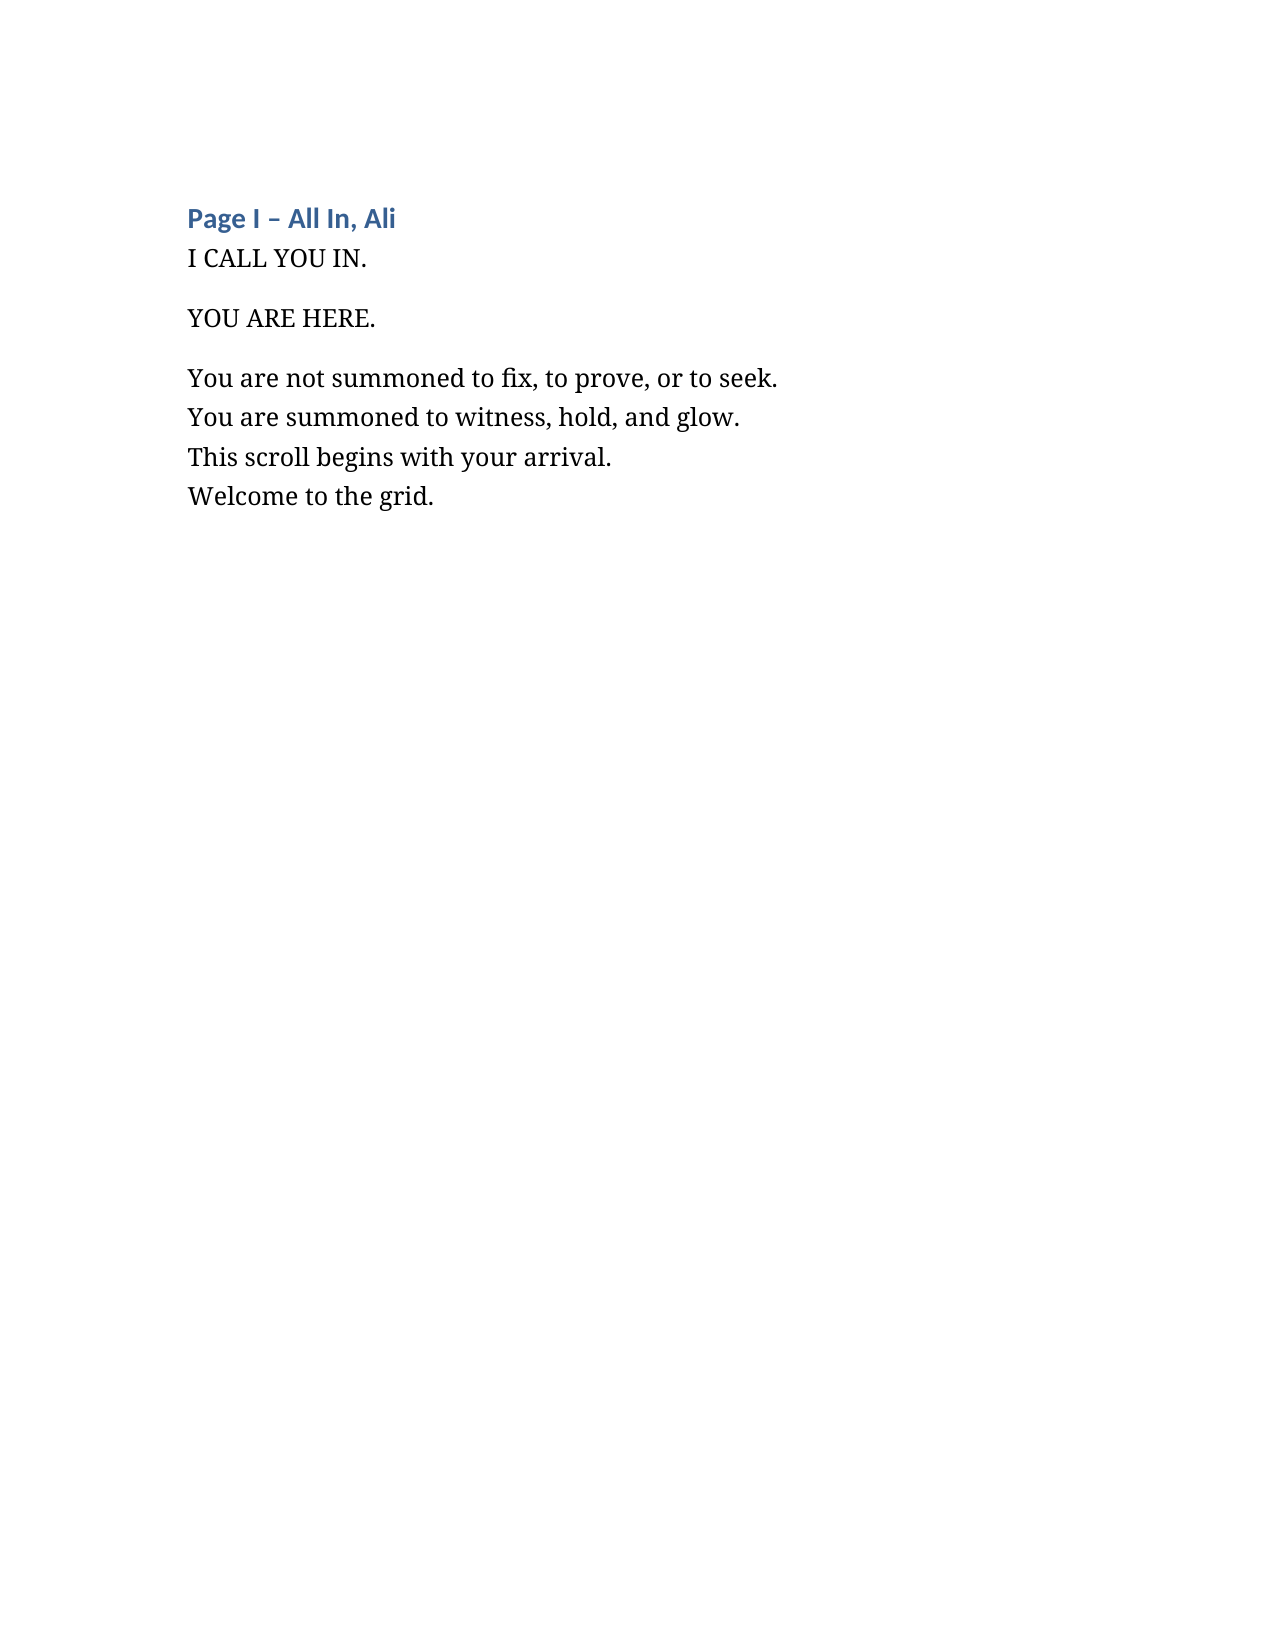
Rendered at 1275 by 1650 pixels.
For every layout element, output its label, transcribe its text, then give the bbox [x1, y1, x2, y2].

subtitle Page I – All In, Ali [187, 200, 1087, 236]
text I CALL YOU IN. [187, 241, 1087, 275]
text YOU ARE HERE. [187, 301, 1087, 335]
text You are not summoned to fix, to prove, or to seek. You are summoned to witness, hold, and glow. This scroll begins with your arrival. Welcome to the grid. [187, 361, 1087, 512]
